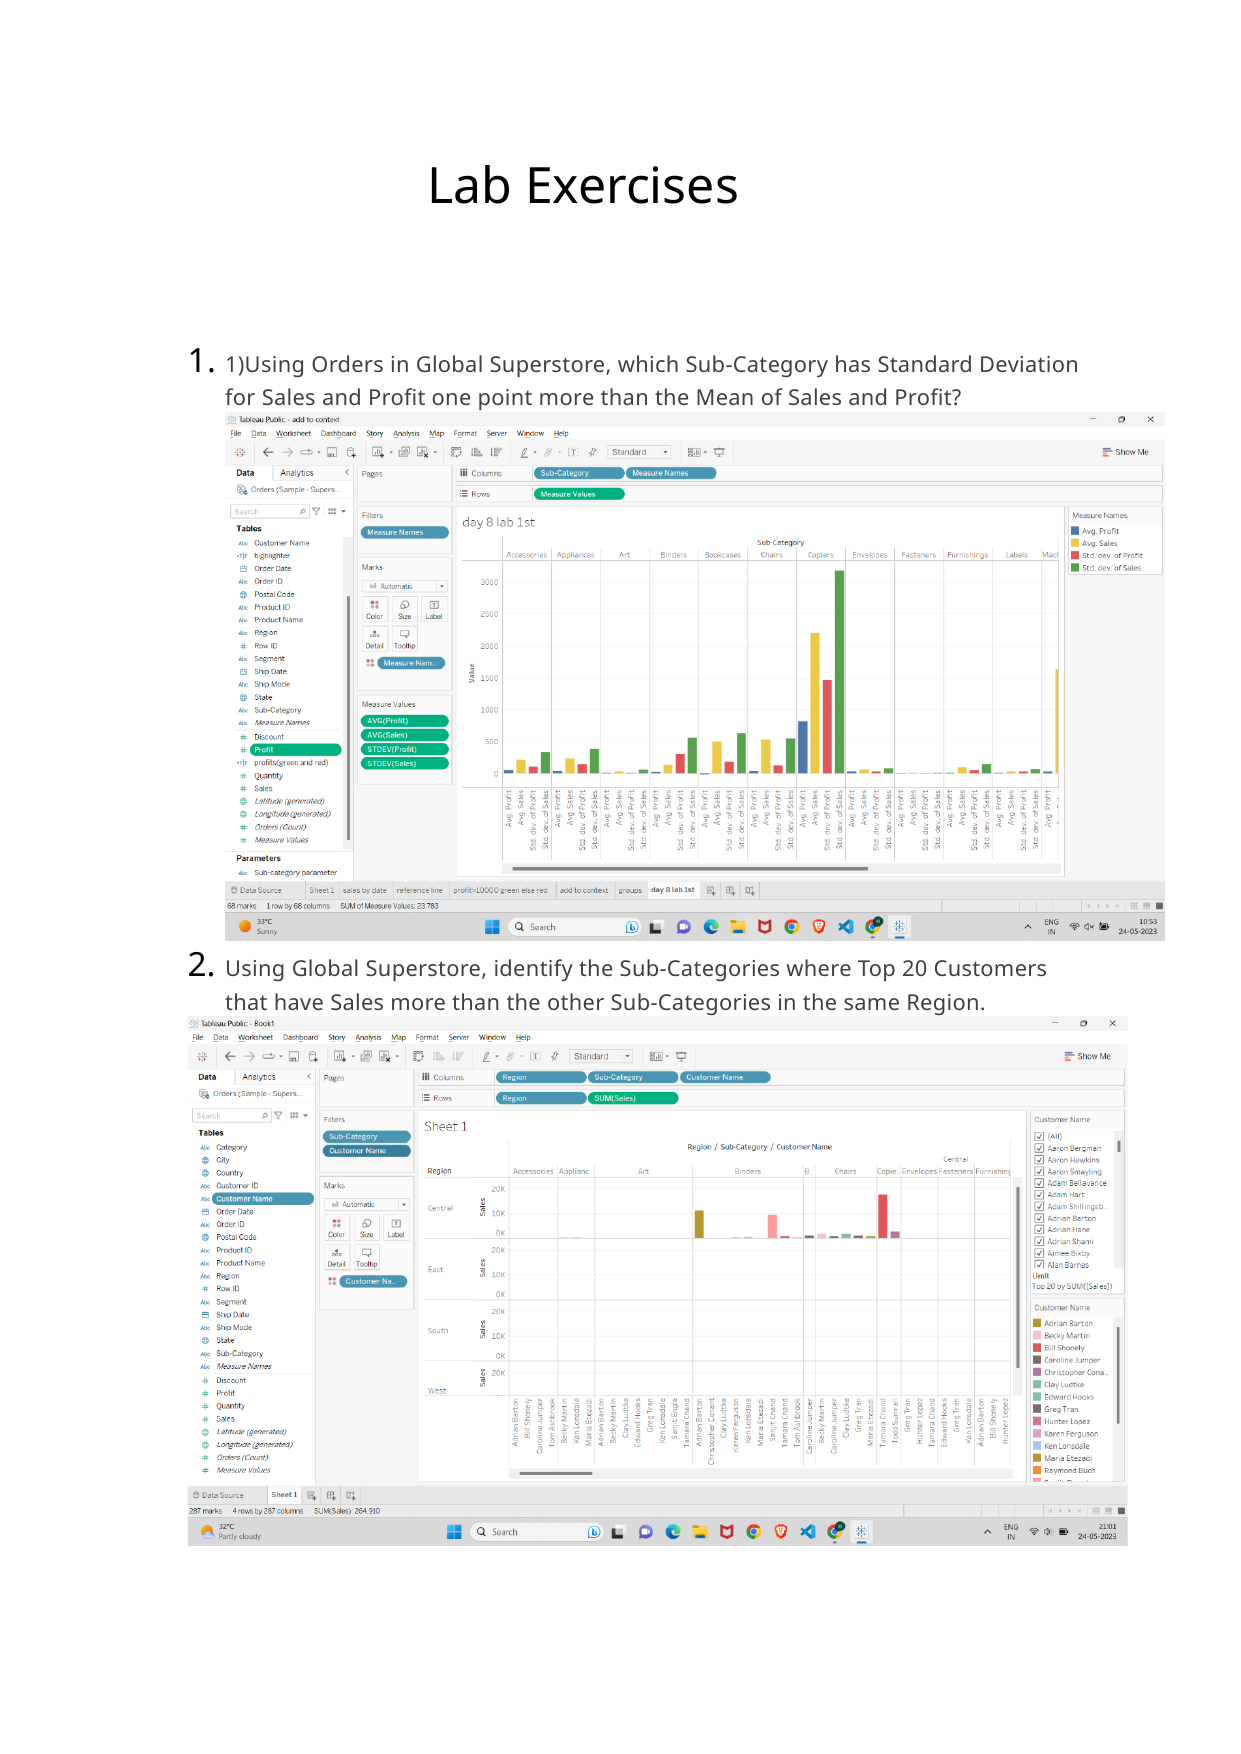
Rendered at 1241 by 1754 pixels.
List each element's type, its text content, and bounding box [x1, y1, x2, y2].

picture [225, 412, 1166, 941]
picture [187, 1016, 1128, 1546]
list Using Global Superstore, identify the Sub-Categories where Top 20 Customers that have Sales more than the other Sub-Categories in the same Region. [187, 941, 1090, 1016]
text Lab Exercises [300, 150, 1090, 218]
